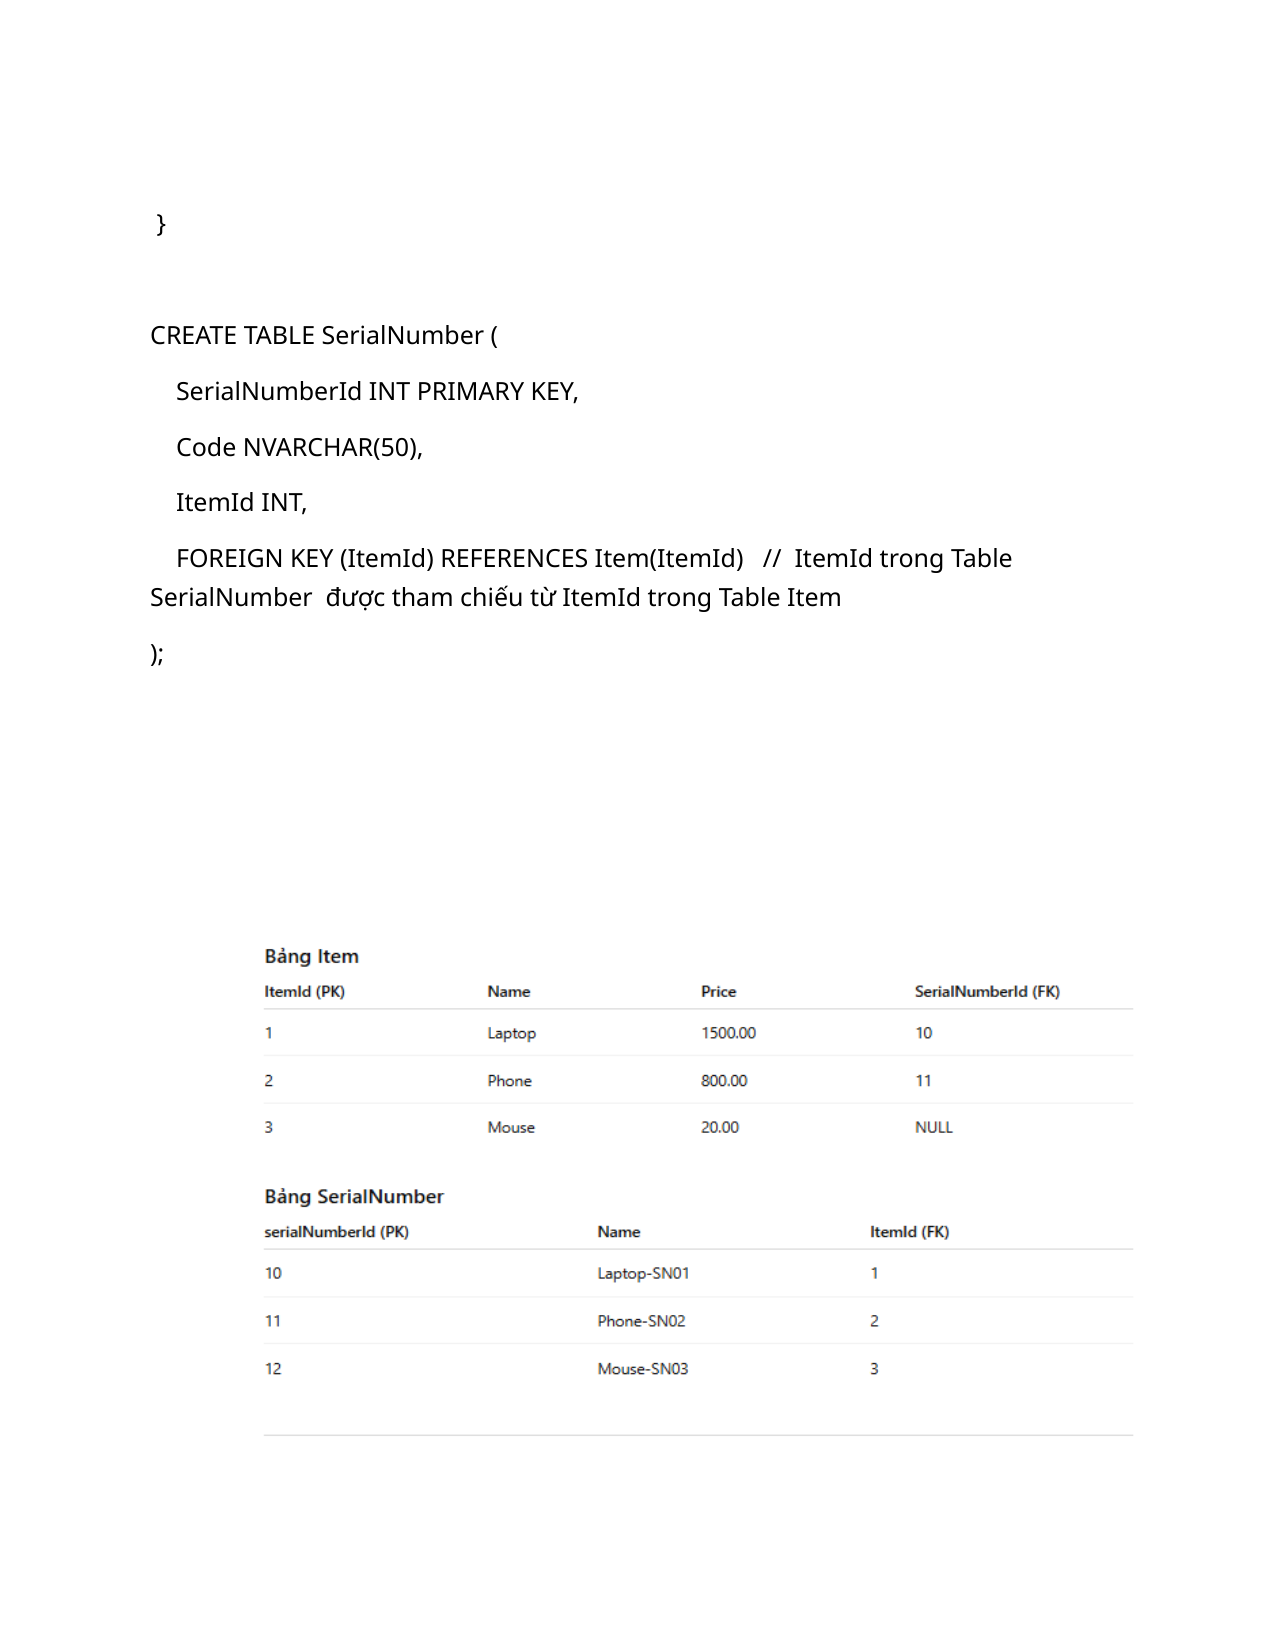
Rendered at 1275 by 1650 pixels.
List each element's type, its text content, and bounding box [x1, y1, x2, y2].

text ItemId INT, [150, 485, 1125, 519]
text } [150, 206, 1125, 240]
text ); [150, 636, 1125, 670]
picture [150, 915, 1275, 1470]
text FOREIGN KEY (ItemId) REFERENCES Item(ItemId) // ItemId trong Table SerialNumber được tham chiếu từ ItemId trong Table Item [150, 541, 1125, 614]
text CREATE TABLE SerialNumber ( [150, 317, 1125, 352]
text Code NVARCHAR(50), [150, 429, 1125, 463]
text SerialNumberId INT PRIMARY KEY, [150, 373, 1125, 407]
